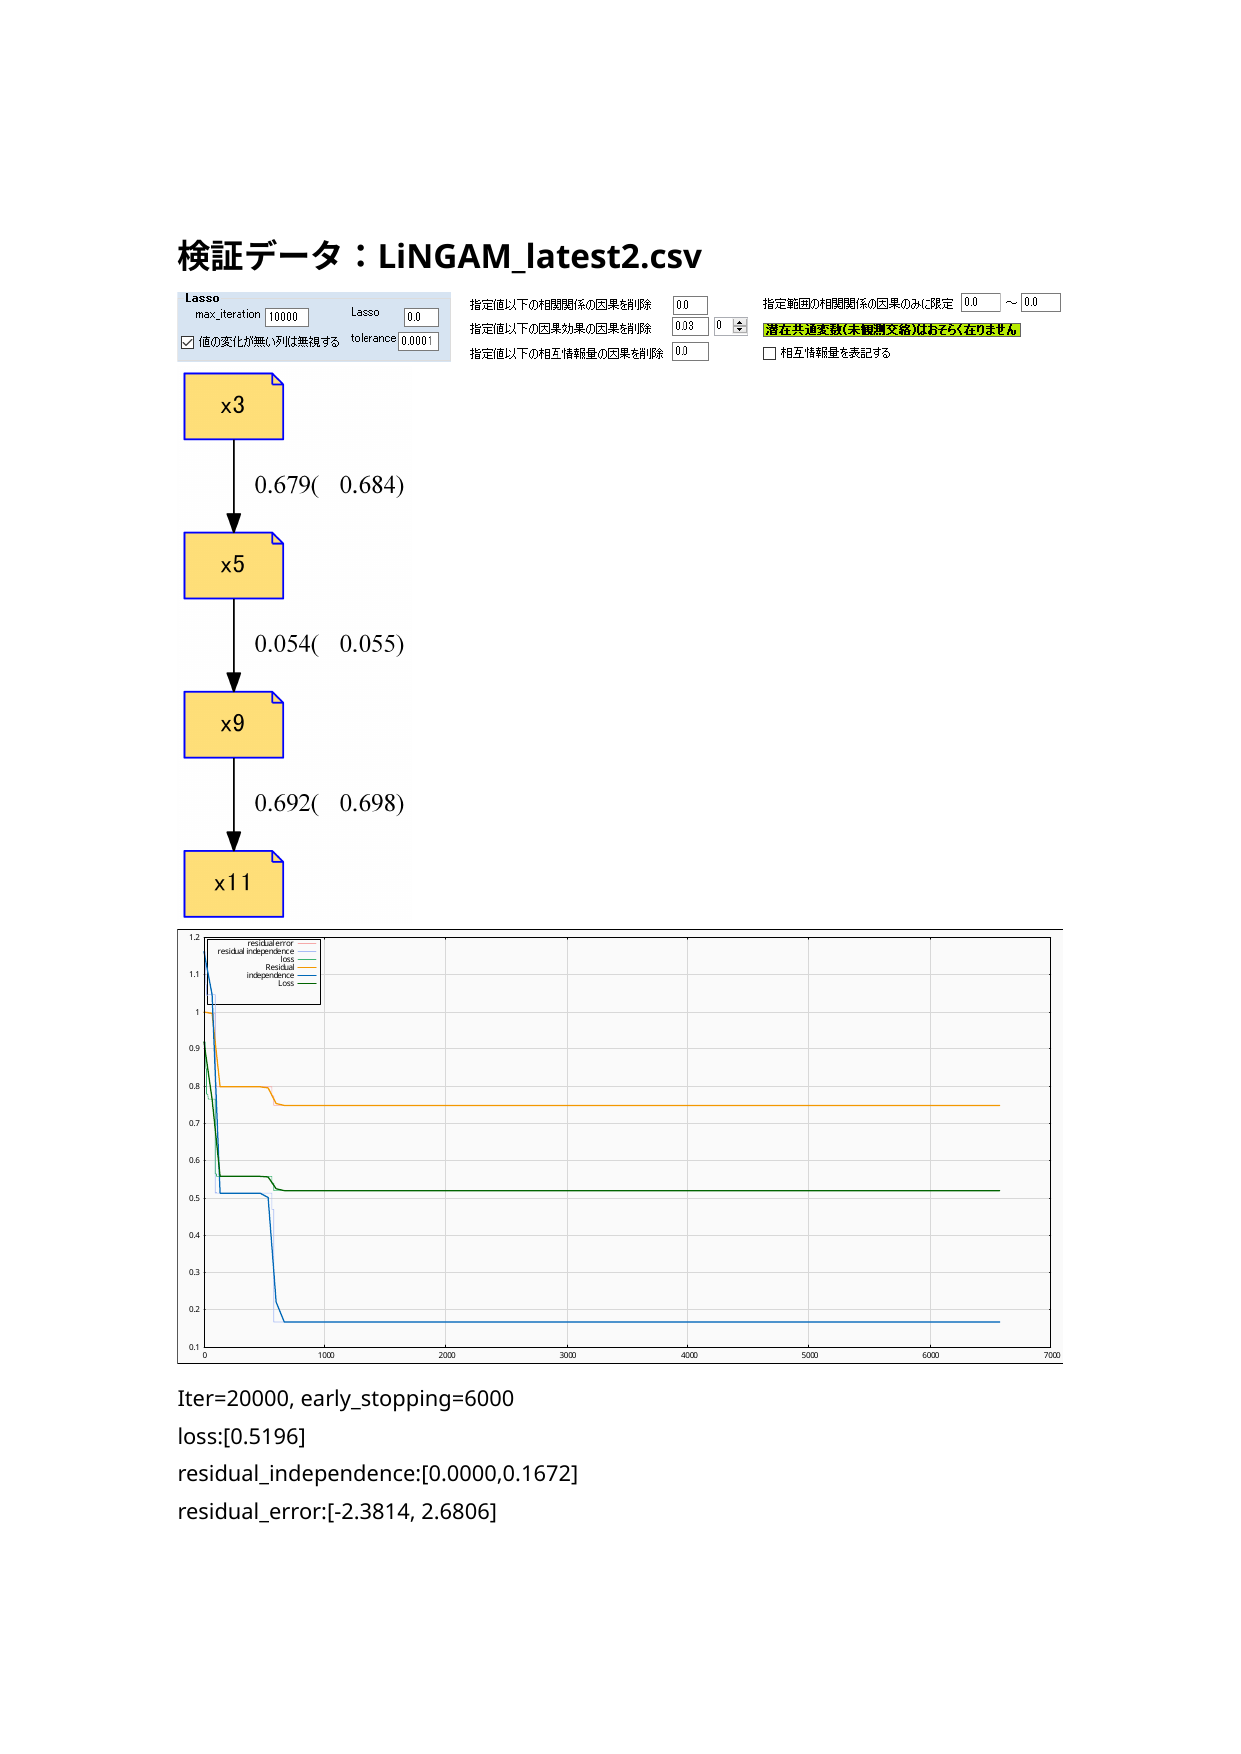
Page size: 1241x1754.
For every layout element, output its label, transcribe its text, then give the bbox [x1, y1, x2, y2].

text loss:[0.5196] [177, 1417, 1063, 1454]
picture [177, 291, 1063, 363]
picture [177, 366, 413, 924]
text residual_error:[-2.3814, 2.6806] [177, 1492, 1063, 1529]
text Iter=20000, early_stopping=6000 [177, 1379, 1063, 1417]
text 検証データ：LiNGAM_latest2.csv [177, 217, 1063, 291]
text residual_independence:[0.0000,0.1672] [177, 1454, 1063, 1492]
